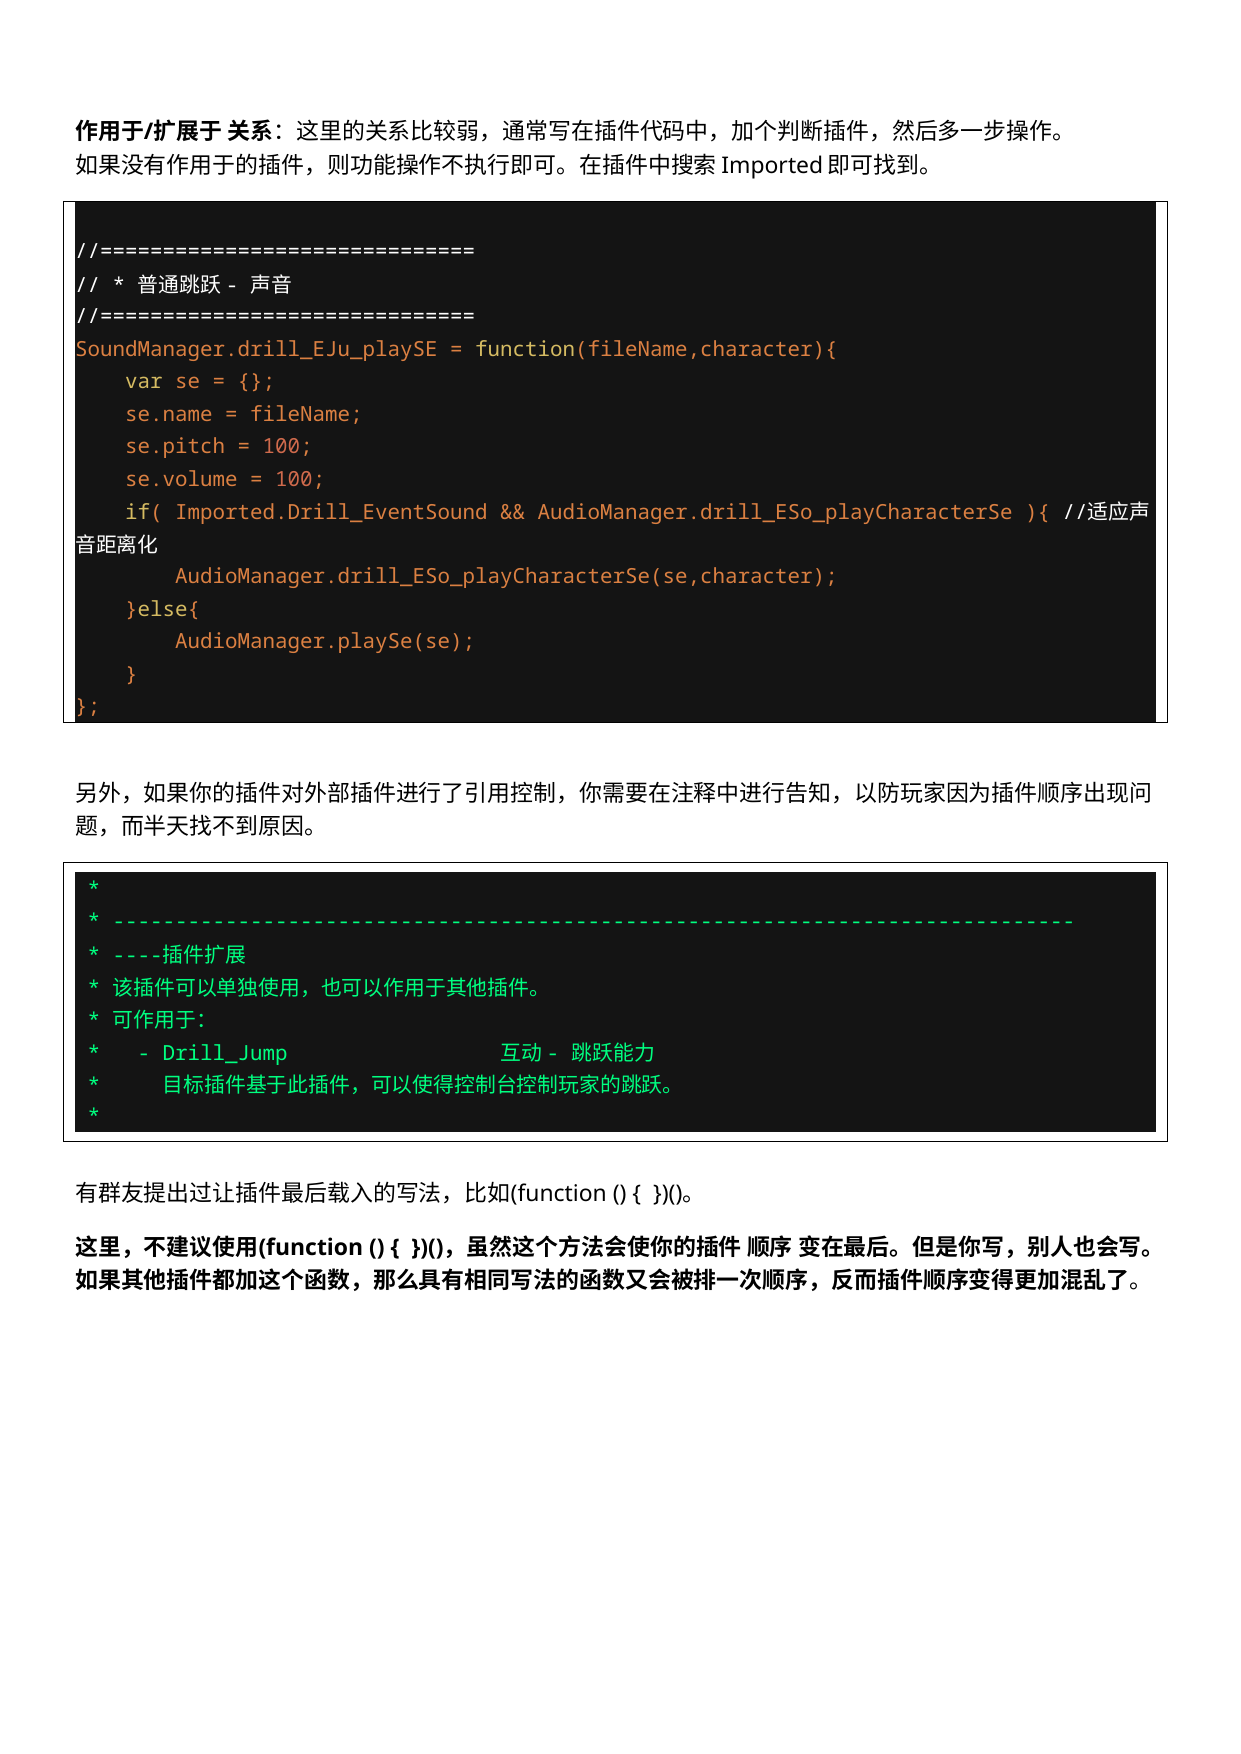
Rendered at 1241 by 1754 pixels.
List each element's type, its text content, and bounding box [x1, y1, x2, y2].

text 有群友提出过让插件最后载入的写法，比如(function () { })()。 [75, 1175, 1165, 1208]
text 作用于/扩展于 关系：这里的关系比较弱，通常写在插件代码中，加个判断插件，然后多一步操作。 [75, 113, 1165, 147]
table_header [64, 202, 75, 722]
table_header * * ----------------------------------------------------------------------------- * ----插件扩展 * 该插件可以单独使用，也可以作用于其他插件。 * 可作用于： * - Drill_Jump 互动 - 跳跃能力 * 目标插件基于此插件，可以使得控制台控制玩家的跳跃。 * [64, 863, 1167, 1141]
text 这里，不建议使用(function () { })()，虽然这个方法会使你的插件 顺序 变在最后。但是你写，别人也会写。如果其他插件都加这个函数，那么具有相同写法的函数又会被排一次顺序，反而插件顺序变得更加混乱了。 [75, 1229, 1165, 1295]
text 如果没有作用于的插件，则功能操作不执行即可。在插件中搜索Imported即可找到。 [75, 147, 1165, 180]
text 另外，如果你的插件对外部插件进行了引用控制，你需要在注释中进行告知，以防玩家因为插件顺序出现问题，而半天找不到原因。 [75, 775, 1165, 841]
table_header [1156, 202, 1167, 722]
